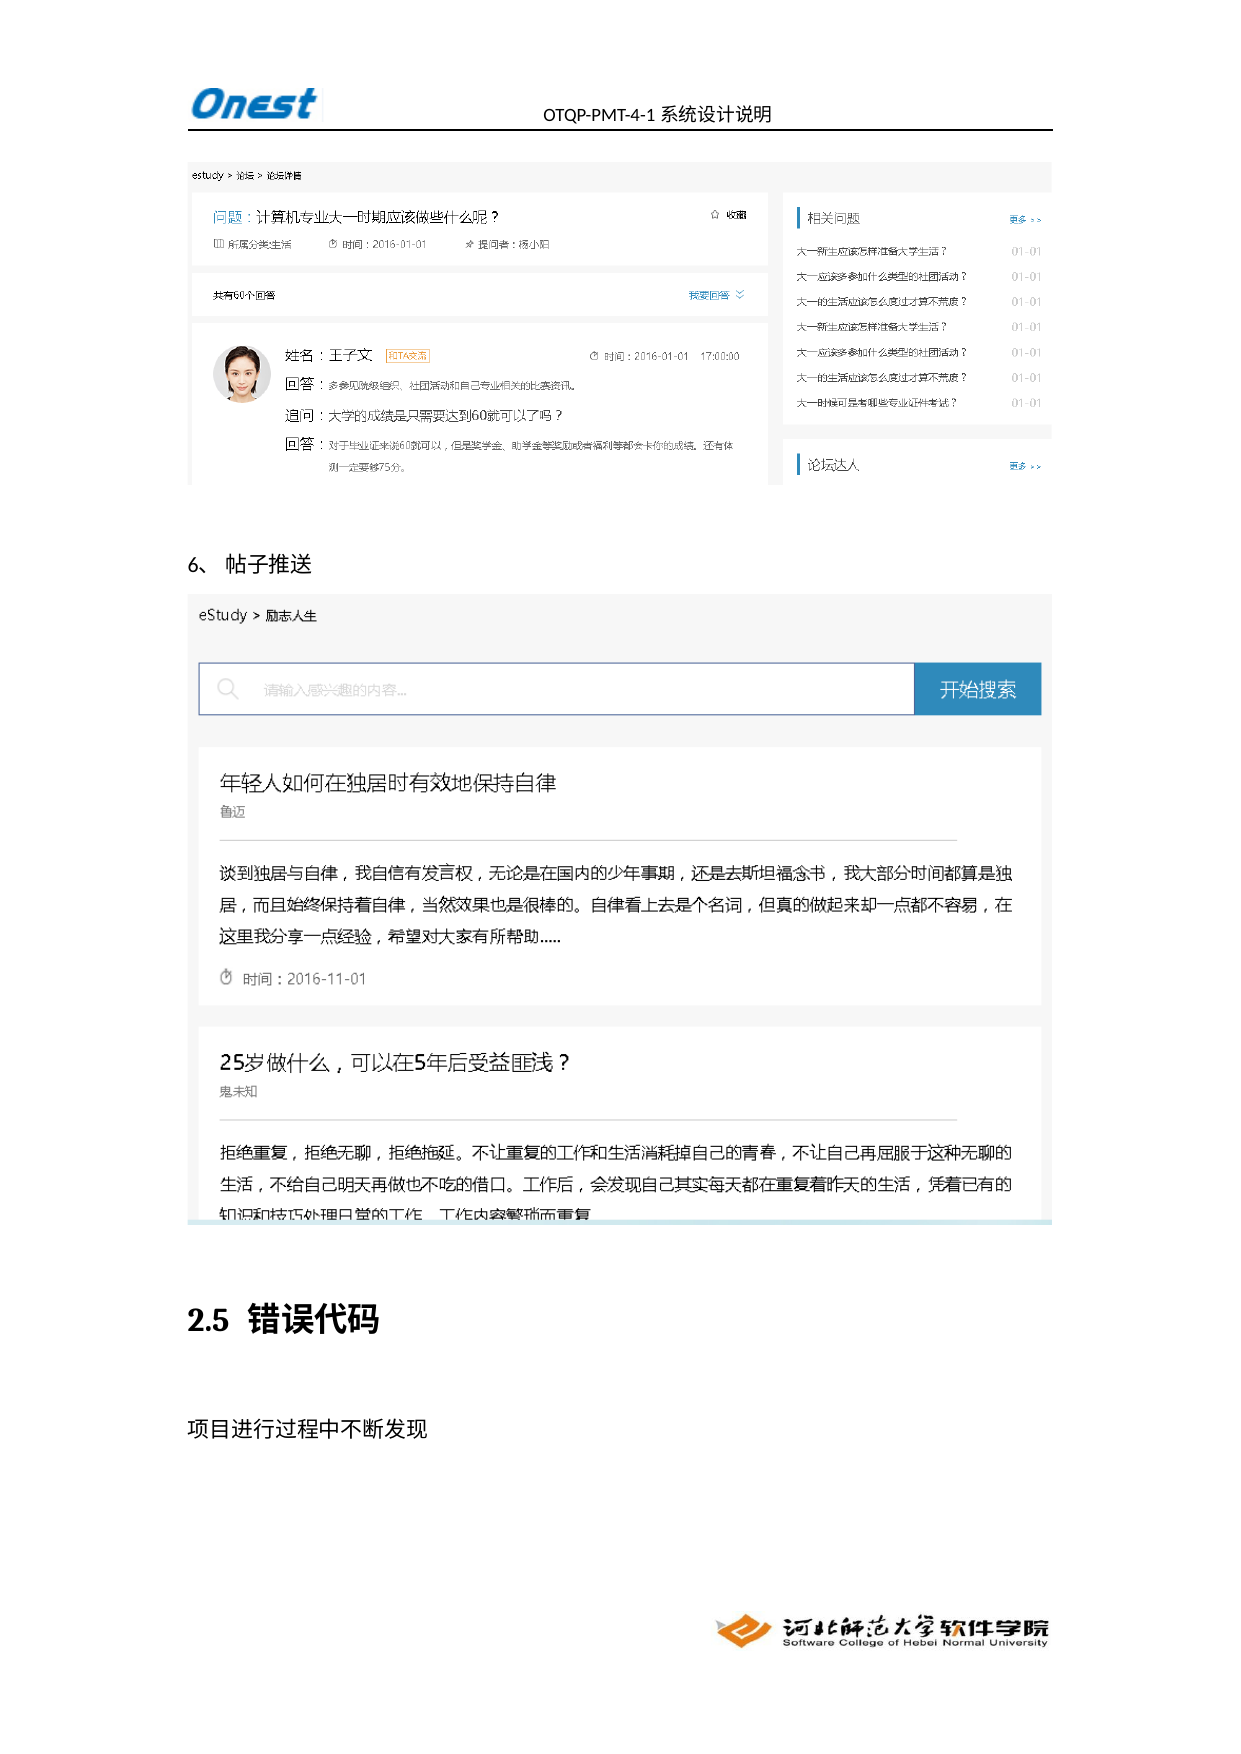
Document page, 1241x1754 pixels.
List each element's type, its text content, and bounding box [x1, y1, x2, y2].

picture [187, 594, 1052, 1225]
picture [187, 88, 324, 122]
text 项目进行过程中不断发现 [187, 1412, 1053, 1444]
subtitle 错误代码 [187, 1285, 1053, 1350]
list 帖子推送 [187, 546, 1053, 579]
picture [187, 162, 1052, 485]
picture [710, 1611, 1053, 1651]
